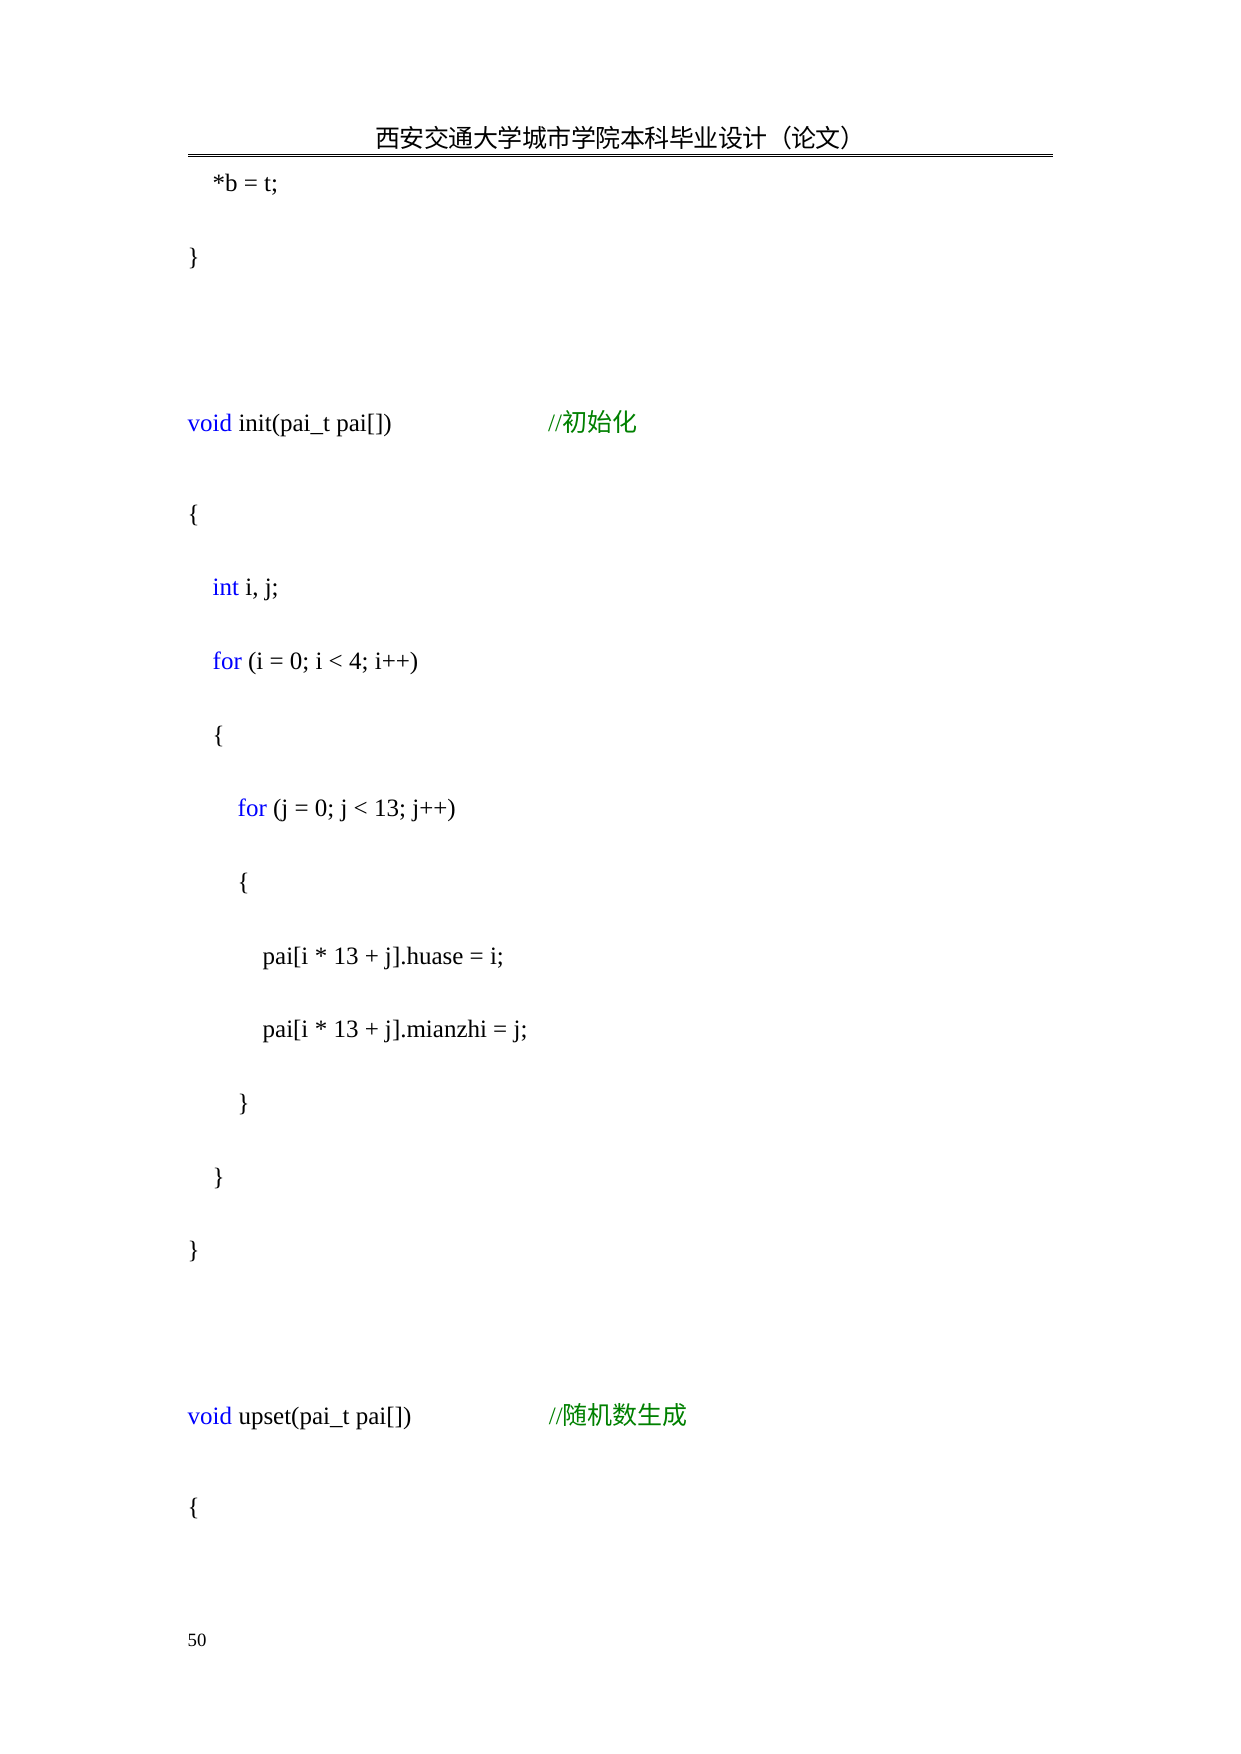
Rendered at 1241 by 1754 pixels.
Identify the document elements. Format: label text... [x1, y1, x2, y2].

text int i, j; [187, 570, 1053, 604]
text pai[i * 13 + j].mianzhi = j; [187, 1012, 1053, 1046]
text { [187, 864, 1053, 898]
text } [187, 1085, 1053, 1119]
text { [187, 1489, 1053, 1523]
text for (j = 0; j < 13; j++) [187, 791, 1053, 825]
text for (i = 0; i < 4; i++) [187, 643, 1053, 677]
text *b = t; [187, 166, 1053, 200]
text } [187, 1233, 1053, 1267]
text void upset(pai_t pai[]) //随机数生成 [187, 1380, 1053, 1448]
text { [187, 496, 1053, 530]
text } [187, 1159, 1053, 1193]
text { [187, 717, 1053, 751]
text void init(pai_t pai[]) //初始化 [187, 387, 1053, 455]
text } [187, 239, 1053, 273]
text pai[i * 13 + j].huase = i; [187, 938, 1053, 972]
